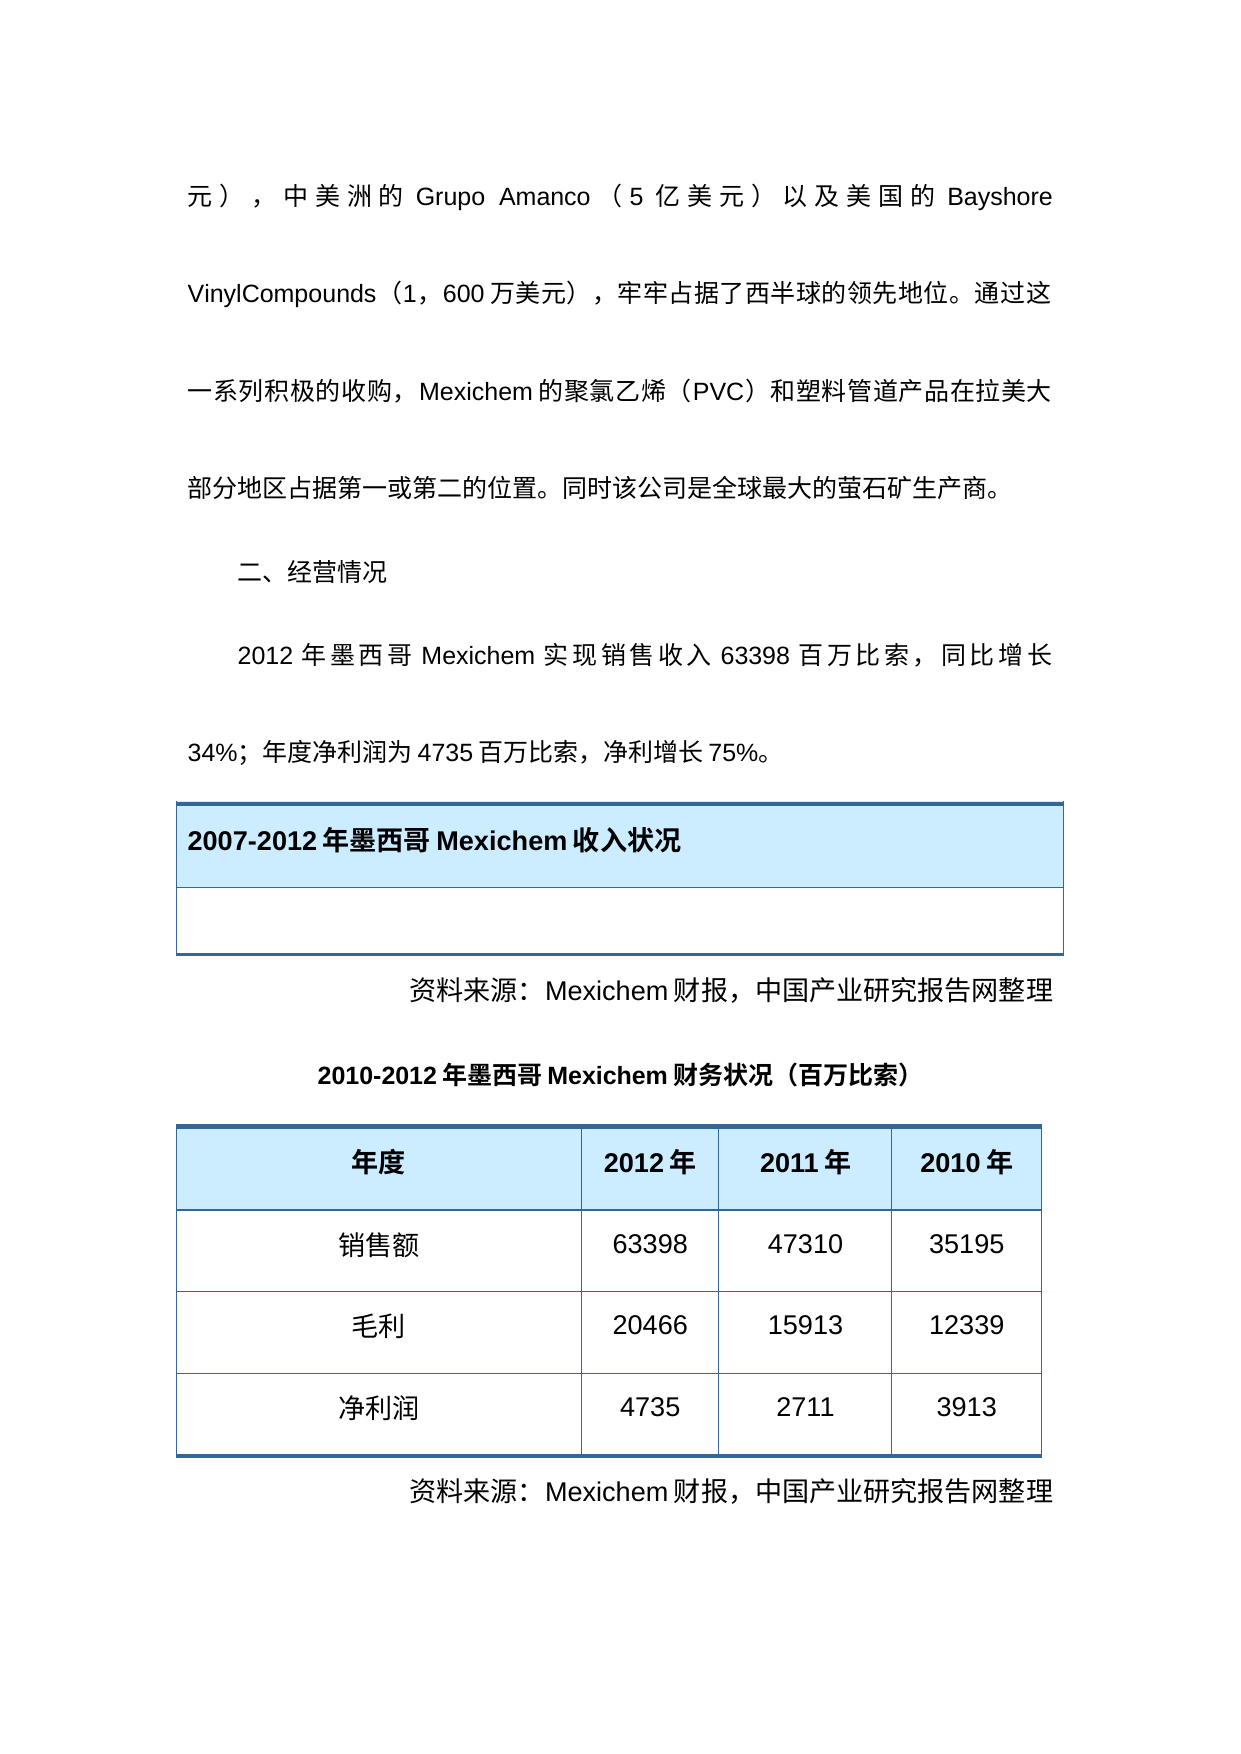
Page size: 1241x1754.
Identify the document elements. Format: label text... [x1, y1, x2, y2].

table_header 2012年 [582, 1129, 718, 1209]
table_cell 35195 [892, 1211, 1041, 1291]
table_cell 销售额 [177, 1211, 581, 1291]
table_cell [177, 888, 1063, 953]
table_cell 15913 [719, 1292, 891, 1373]
text 2010-2012年墨西哥Mexichem财务状况（百万比索） [187, 1041, 1053, 1106]
table_cell 4735 [582, 1374, 718, 1454]
table_cell 63398 [582, 1211, 718, 1291]
text 二、经营情况 [187, 538, 1053, 603]
table_header 2011年 [719, 1129, 891, 1209]
table_cell 12339 [892, 1292, 1041, 1373]
table_cell 47310 [719, 1211, 891, 1291]
table_header 年度 [177, 1129, 581, 1209]
table_cell 毛利 [177, 1292, 581, 1373]
table_cell 20466 [582, 1292, 718, 1373]
text 2012年墨西哥Mexichem实现销售收入63398百万比索，同比增长34%；年度净利润为4735百万比索，净利增长75%。 [187, 621, 1053, 783]
table_header 2007-2012年墨西哥Mexichem收入状况 [177, 806, 1063, 887]
table_header 2010年 [892, 1129, 1041, 1209]
table_cell 2711 [719, 1374, 891, 1454]
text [187, 162, 1053, 519]
table_cell 3913 [892, 1374, 1041, 1454]
text 资料来源：Mexichem财报，中国产业研究报告网整理 [187, 956, 1053, 1021]
table_cell 净利润 [177, 1374, 581, 1454]
text 资料来源：Mexichem财报，中国产业研究报告网整理 [187, 1457, 1053, 1522]
